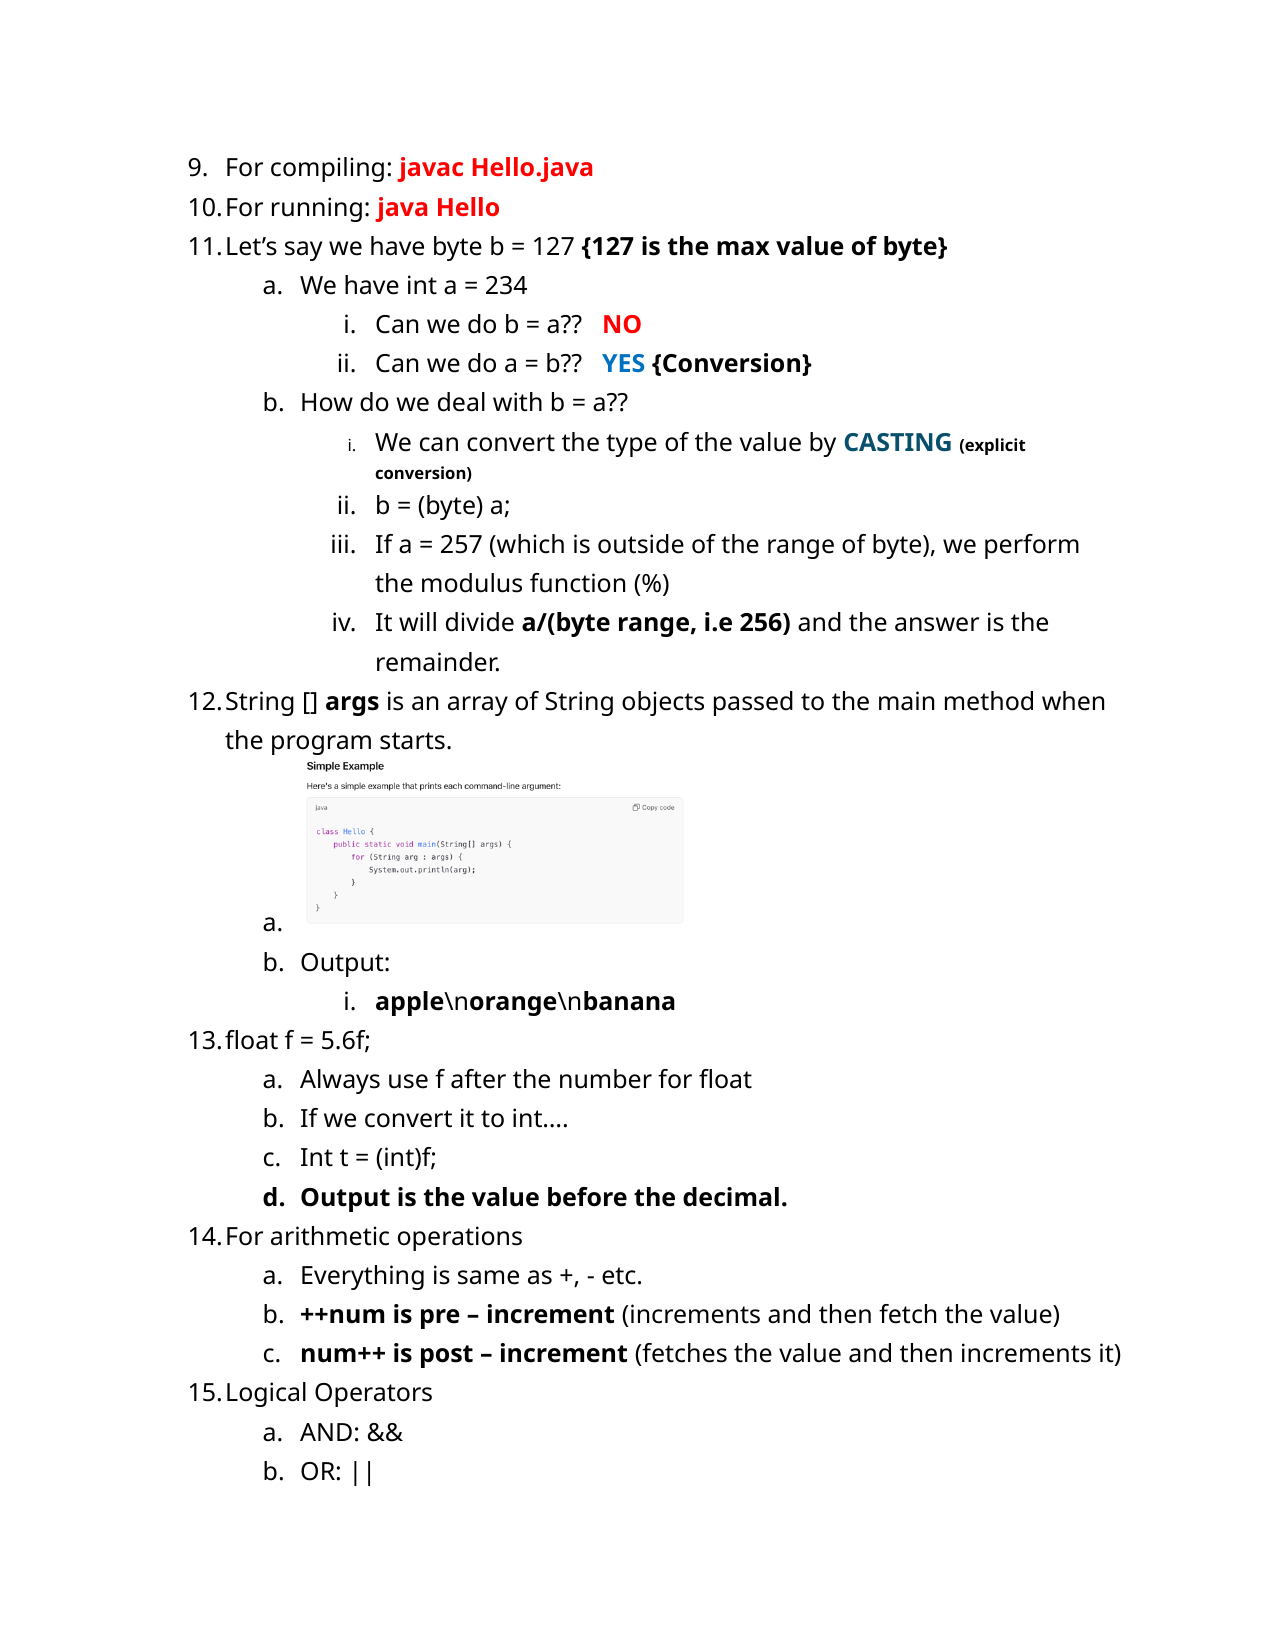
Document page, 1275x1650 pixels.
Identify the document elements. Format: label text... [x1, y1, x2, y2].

list String [] args is an array of String objects passed to the main method when the program starts. [187, 683, 1125, 757]
list For arithmetic operations [187, 1218, 1125, 1252]
list We have int a = 234 [262, 267, 1125, 302]
list Can we do a = b?? YES {Conversion} [356, 346, 1125, 380]
list Let’s say we have byte b = 127 {127 is the max value of byte} [187, 228, 1125, 262]
list How do we deal with b = a?? [262, 385, 1125, 419]
list float f = 5.6f; [187, 1022, 1125, 1057]
list For compiling: javac Hello.java [187, 150, 1125, 184]
list b = (byte) a; [356, 488, 1125, 522]
list num++ is post – increment (fetches the value and then increments it) [262, 1336, 1125, 1370]
list For running: java Hello [187, 189, 1125, 223]
list Int t = (int)f; [262, 1140, 1125, 1174]
list It will divide a/(byte range, i.e 256) and the answer is the remainder. [356, 605, 1125, 678]
picture [300, 761, 692, 932]
list OR: || [262, 1453, 1125, 1487]
list Can we do b = a?? NO [356, 307, 1125, 341]
list Always use f after the number for float [262, 1062, 1125, 1096]
list Output is the value before the decimal. [262, 1179, 1125, 1213]
list ++num is pre – increment (increments and then fetch the value) [262, 1297, 1125, 1331]
list AND: && [262, 1414, 1125, 1448]
list apple\norange\nbanana [356, 983, 1125, 1017]
list Everything is same as +, - etc. [262, 1257, 1125, 1292]
list We can convert the type of the value by CASTING (explicit conversion) [356, 424, 1125, 484]
list Logical Operators [187, 1375, 1125, 1409]
list If we convert it to int…. [262, 1101, 1125, 1135]
list Output: [262, 944, 1125, 978]
list If a = 257 (which is outside of the range of byte), we perform the modulus function (%) [356, 527, 1125, 600]
